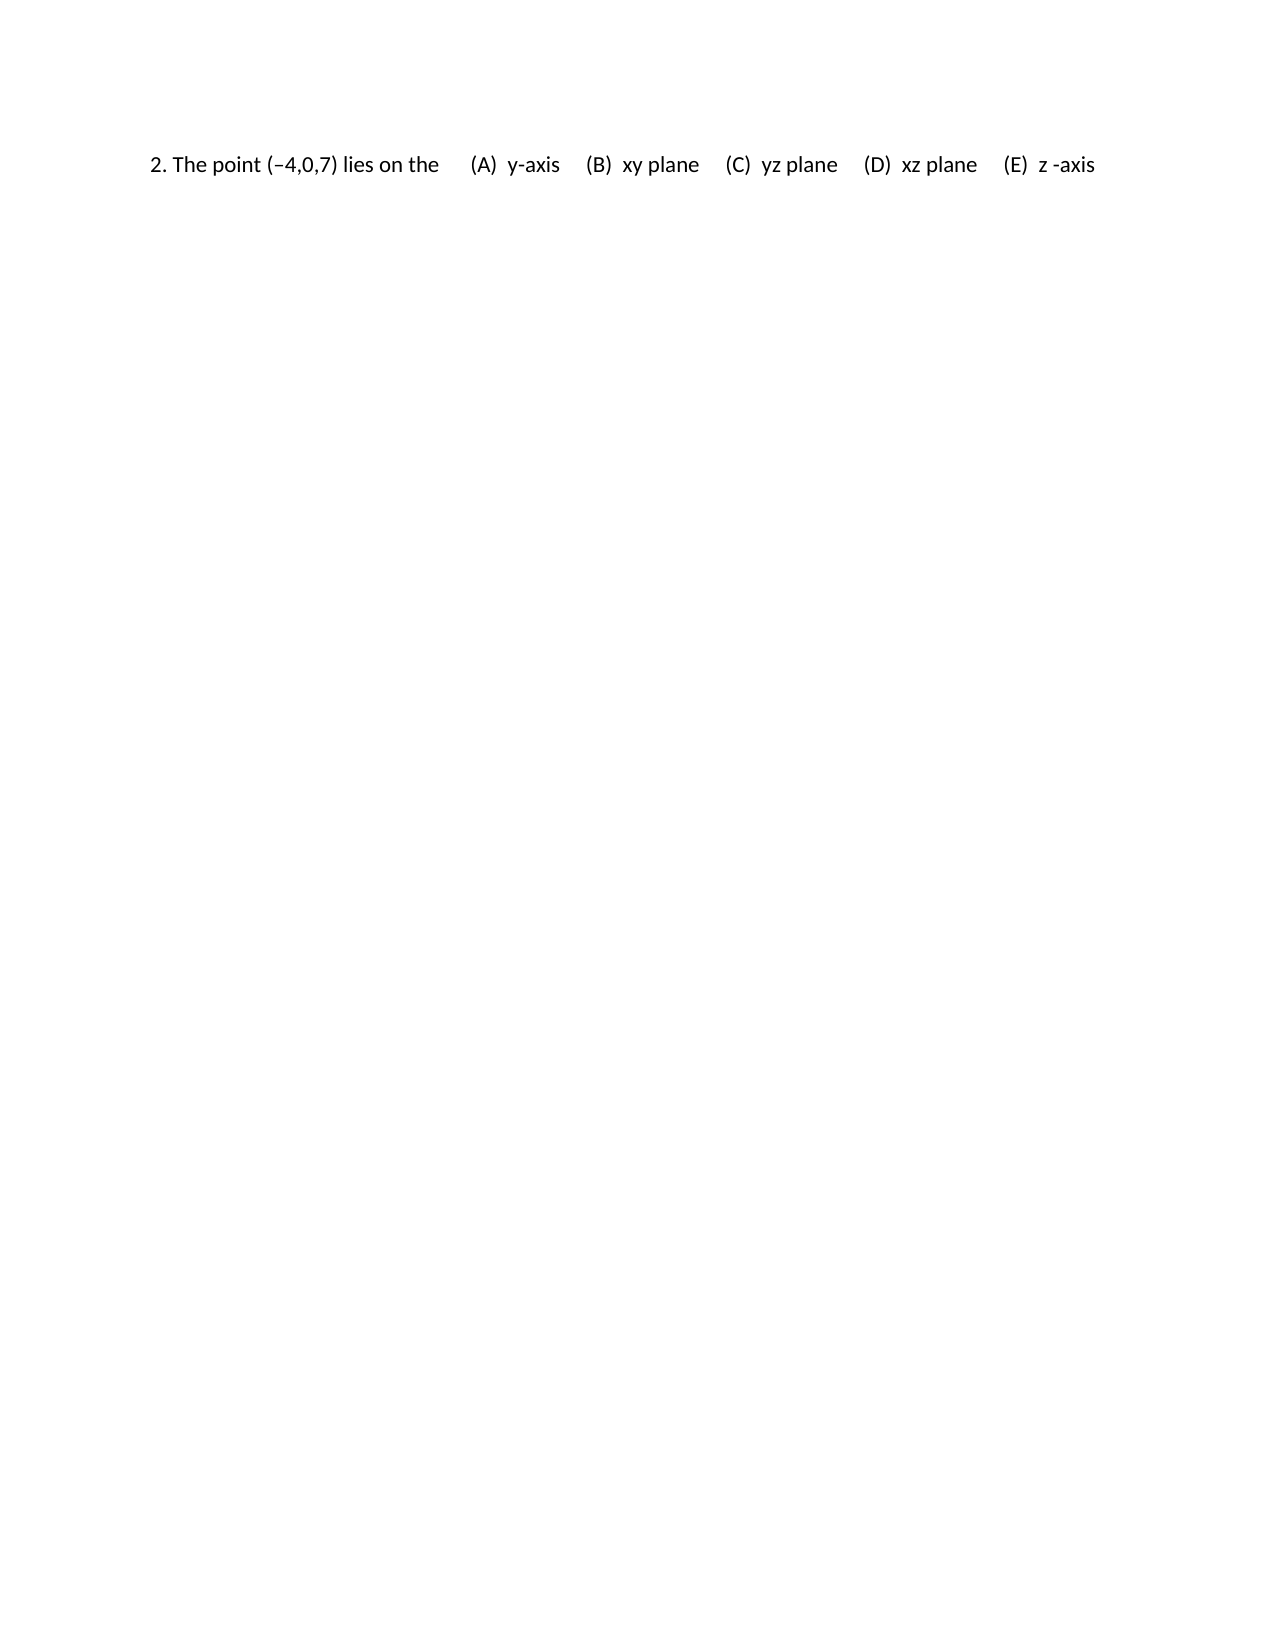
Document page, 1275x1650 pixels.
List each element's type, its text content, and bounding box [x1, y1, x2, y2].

text 2. The point (–4,0,7) lies on the (A) y-axis (B) xy plane (C) yz plane (D) xz plane (E) z -axis [150, 150, 1125, 178]
